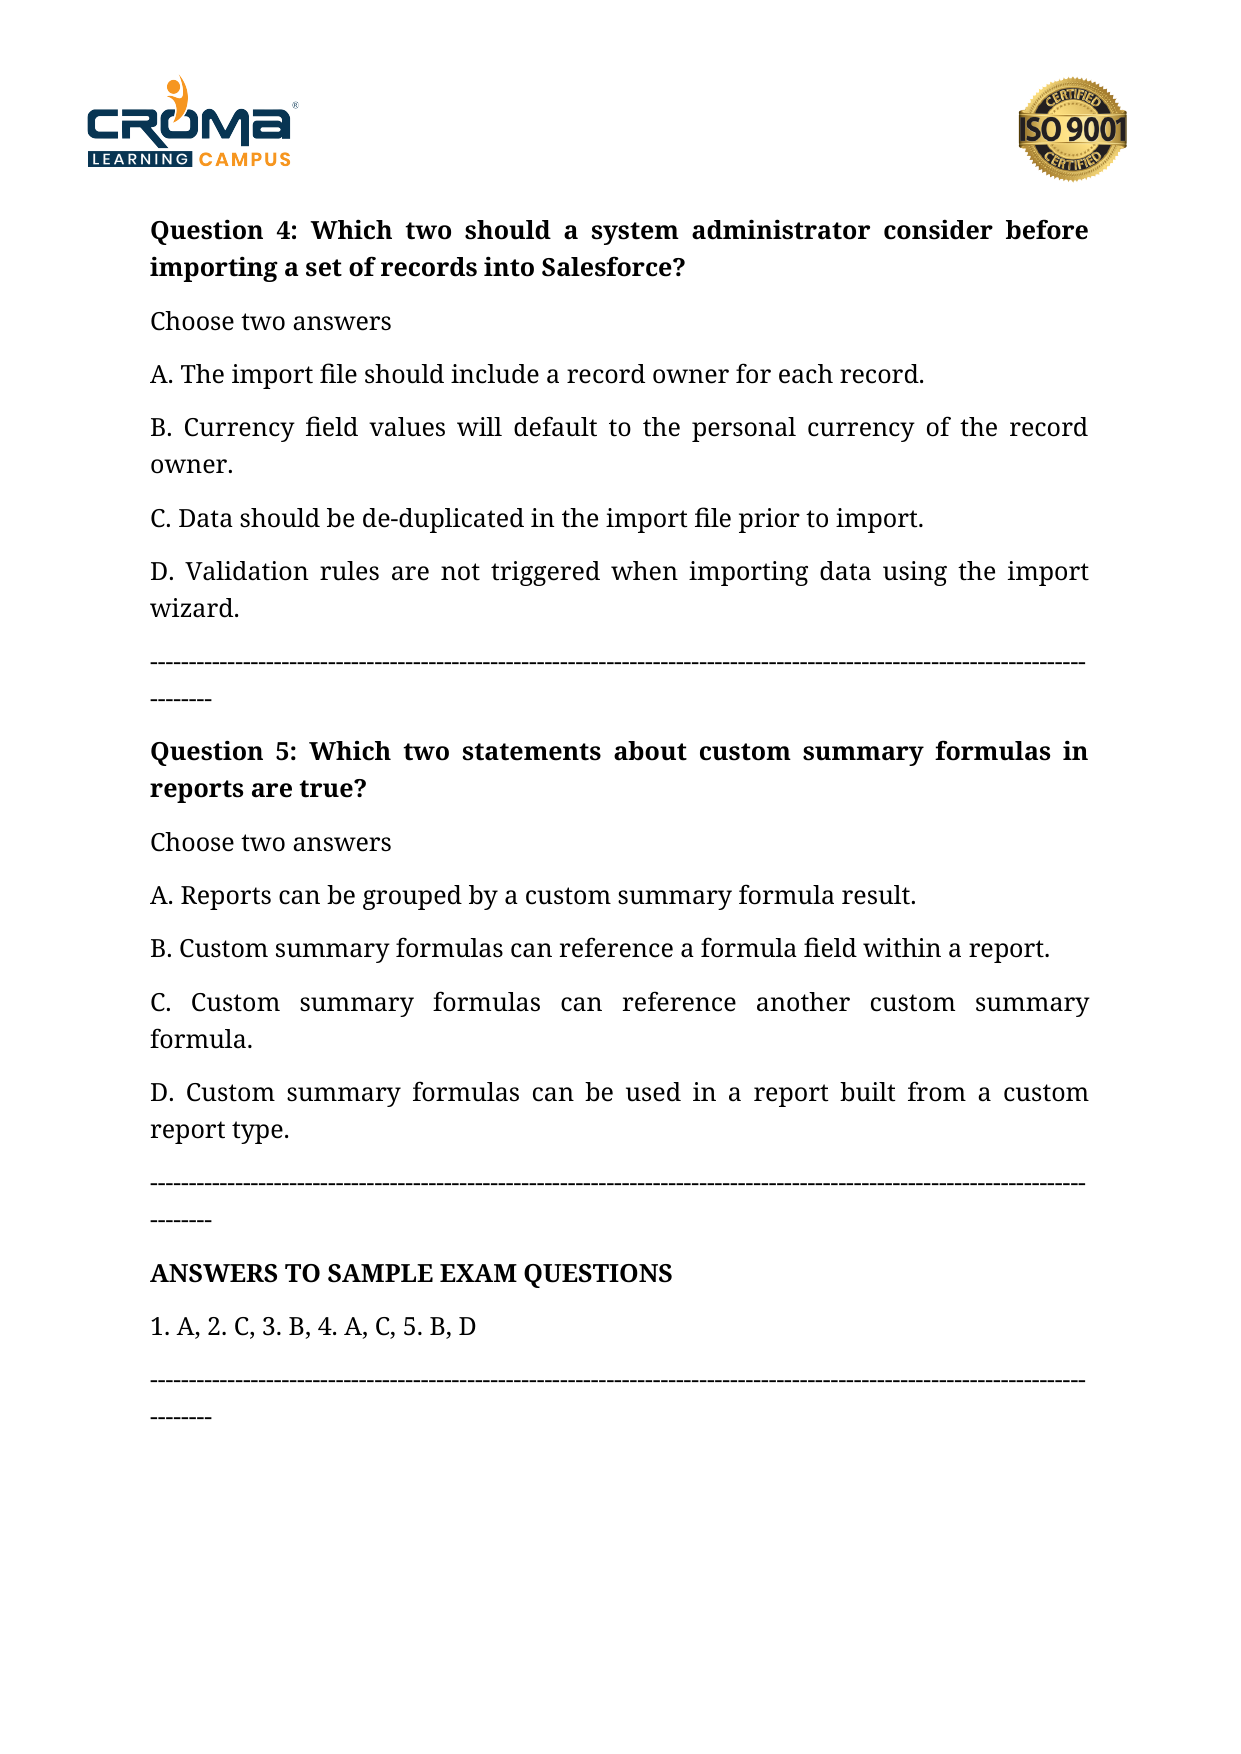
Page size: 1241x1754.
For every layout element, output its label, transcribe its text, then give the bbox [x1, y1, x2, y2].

text ANSWERS TO SAMPLE EXAM QUESTIONS [150, 1255, 1090, 1289]
text 1. A, 2. C, 3. B, 4. A, C, 5. B, D [150, 1309, 1090, 1343]
text A. The import file should include a record owner for each record. [150, 357, 1090, 391]
picture [991, 74, 1155, 184]
text C. Custom summary formulas can reference another custom summary formula. [150, 984, 1090, 1055]
text --------------------------------------------------------------------------------------------------------------------------------- [150, 1362, 1090, 1433]
text --------------------------------------------------------------------------------------------------------------------------------- [150, 644, 1090, 715]
picture [87, 74, 299, 167]
text Choose two answers [150, 303, 1090, 337]
text Question 5: Which two statements about custom summary formulas in reports are true? [150, 734, 1090, 805]
text Question 4: Which two should a system administrator consider before importing a set of records into Salesforce? [150, 213, 1090, 284]
text B. Custom summary formulas can reference a formula field within a report. [150, 931, 1090, 965]
text Choose two answers [150, 824, 1090, 858]
text B. Currency field values will default to the personal currency of the record owner. [150, 410, 1090, 481]
text D. Validation rules are not triggered when importing data using the import wizard. [150, 554, 1090, 624]
text --------------------------------------------------------------------------------------------------------------------------------- [150, 1165, 1090, 1236]
text D. Custom summary formulas can be used in a report built from a custom report type. [150, 1075, 1090, 1146]
text A. Reports can be grouped by a custom summary formula result. [150, 878, 1090, 912]
text C. Data should be de-duplicated in the import file prior to import. [150, 500, 1090, 534]
